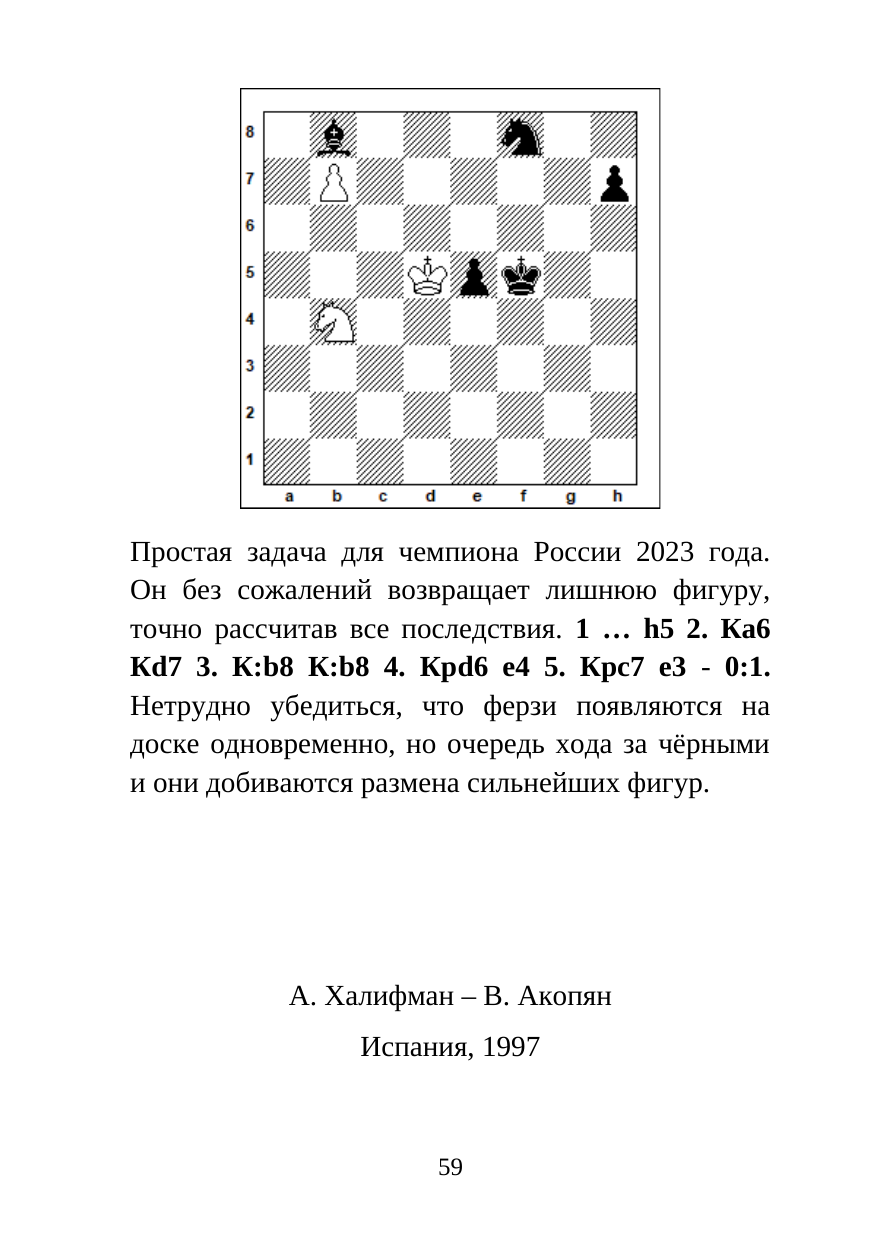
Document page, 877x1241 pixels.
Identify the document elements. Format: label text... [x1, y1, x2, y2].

text Испания, 1997 [130, 1029, 771, 1062]
text А. Халифман – В. Акопян [130, 978, 771, 1011]
picture [240, 88, 661, 509]
text Простая задача для чемпиона России 2023 года. Он без сожалений возвращает лишнюю фигуру, точно рассчитав все последствия. 1 … h5 2. Ка6 Кd7 3. К:b8 К:b8 4. Крd6 е4 5. Крс7 е3 - 0:1. Нетрудно убедиться, что ферзи появляются на доске одновременно, но очередь хода за чёрными и они добиваются размена сильнейших фигур. [130, 534, 771, 799]
